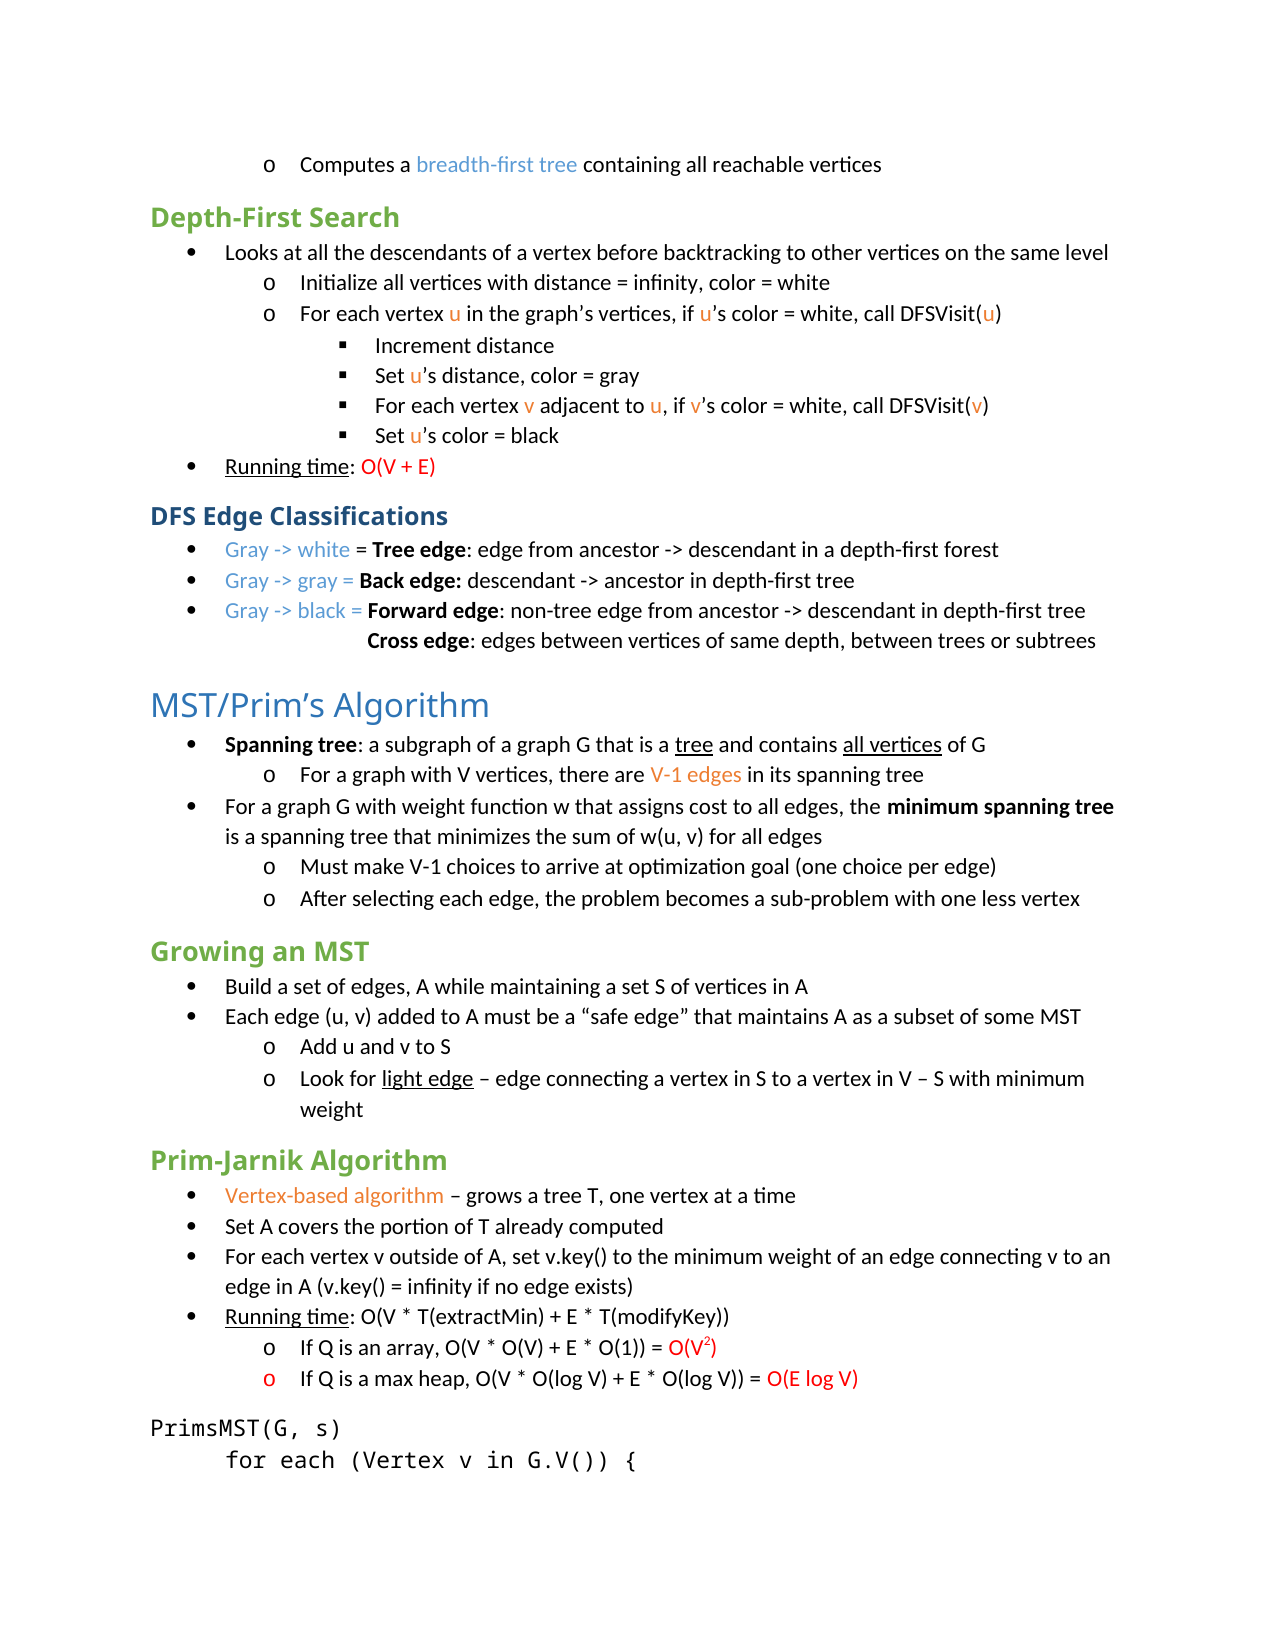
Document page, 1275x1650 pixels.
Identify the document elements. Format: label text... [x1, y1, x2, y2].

list Build a set of edges, A while maintaining a set S of vertices in A [187, 972, 1125, 1000]
list For each vertex u in the graph’s vertices, if u’s color = white, call DFSVisit(u) [262, 299, 1125, 329]
list Look for light edge – edge connecting a vertex in S to a vertex in V – S with minimum weight [262, 1064, 1125, 1123]
text PrimsMST(G, s) [150, 1412, 1125, 1443]
list Initialize all vertices with distance = infinity, color = white [262, 268, 1125, 297]
list After selecting each edge, the problem becomes a sub-problem with one less vertex [262, 884, 1125, 913]
subtitle Prim-Jarnik Algorithm [150, 1142, 1125, 1179]
subtitle DFS Edge Classifications [150, 499, 1125, 533]
list Vertex-based algorithm – grows a tree T, one vertex at a time [187, 1182, 1125, 1210]
list If Q is an array, O(V * O(V) + E * O(1)) = O(V2) [262, 1333, 1125, 1362]
subtitle MST/Prim’s Algorithm [150, 681, 1125, 727]
subtitle Depth-First Search [150, 198, 1125, 235]
list Add u and v to S [262, 1032, 1125, 1061]
list Spanning tree: a subgraph of a graph G that is a tree and contains all vertices of G [187, 730, 1125, 758]
subtitle Growing an MST [150, 932, 1125, 969]
list For each vertex v adjacent to u, if v’s color = white, call DFSVisit(v) [337, 391, 1125, 419]
list Set u’s color = black [337, 422, 1125, 450]
list For a graph with V vertices, there are V-1 edges in its spanning tree [262, 761, 1125, 790]
list For a graph G with weight function w that assigns cost to all edges, the minimum spanning tree is a spanning tree that minimizes the sum of w(u, v) for all edges [187, 792, 1125, 850]
list Running time: O(V + E) [187, 452, 1125, 480]
text for each (Vertex v in G.V()) { [150, 1443, 1125, 1475]
list Gray -> gray = Back edge: descendant -> ancestor in depth-first tree [187, 566, 1125, 594]
list Computes a breadth-first tree containing all reachable vertices [262, 150, 1125, 179]
list If Q is a max heap, O(V * O(log V) + E * O(log V)) = O(E log V) [262, 1364, 1125, 1393]
list Set A covers the portion of T already computed [187, 1212, 1125, 1240]
list Each edge (u, v) added to A must be a “safe edge” that maintains A as a subset of some MST [187, 1002, 1125, 1030]
list Running time: O(V * T(extractMin) + E * T(modifyKey)) [187, 1302, 1125, 1331]
list Looks at all the descendants of a vertex before backtracking to other vertices on the same level [187, 238, 1125, 266]
list Set u’s distance, color = gray [337, 361, 1125, 389]
list Cross edge: edges between vertices of same depth, between trees or subtrees [300, 626, 1125, 654]
list Gray -> black = Forward edge: non-tree edge from ancestor -> descendant in depth-first tree [187, 596, 1125, 624]
list Must make V-1 choices to arrive at optimization goal (one choice per edge) [262, 852, 1125, 882]
list Increment distance [337, 331, 1125, 359]
list For each vertex v outside of A, set v.key() to the minimum weight of an edge connecting v to an edge in A (v.key() = infinity if no edge exists) [187, 1242, 1125, 1300]
list Gray -> white = Tree edge: edge from ancestor -> descendant in a depth-first forest [187, 536, 1125, 563]
